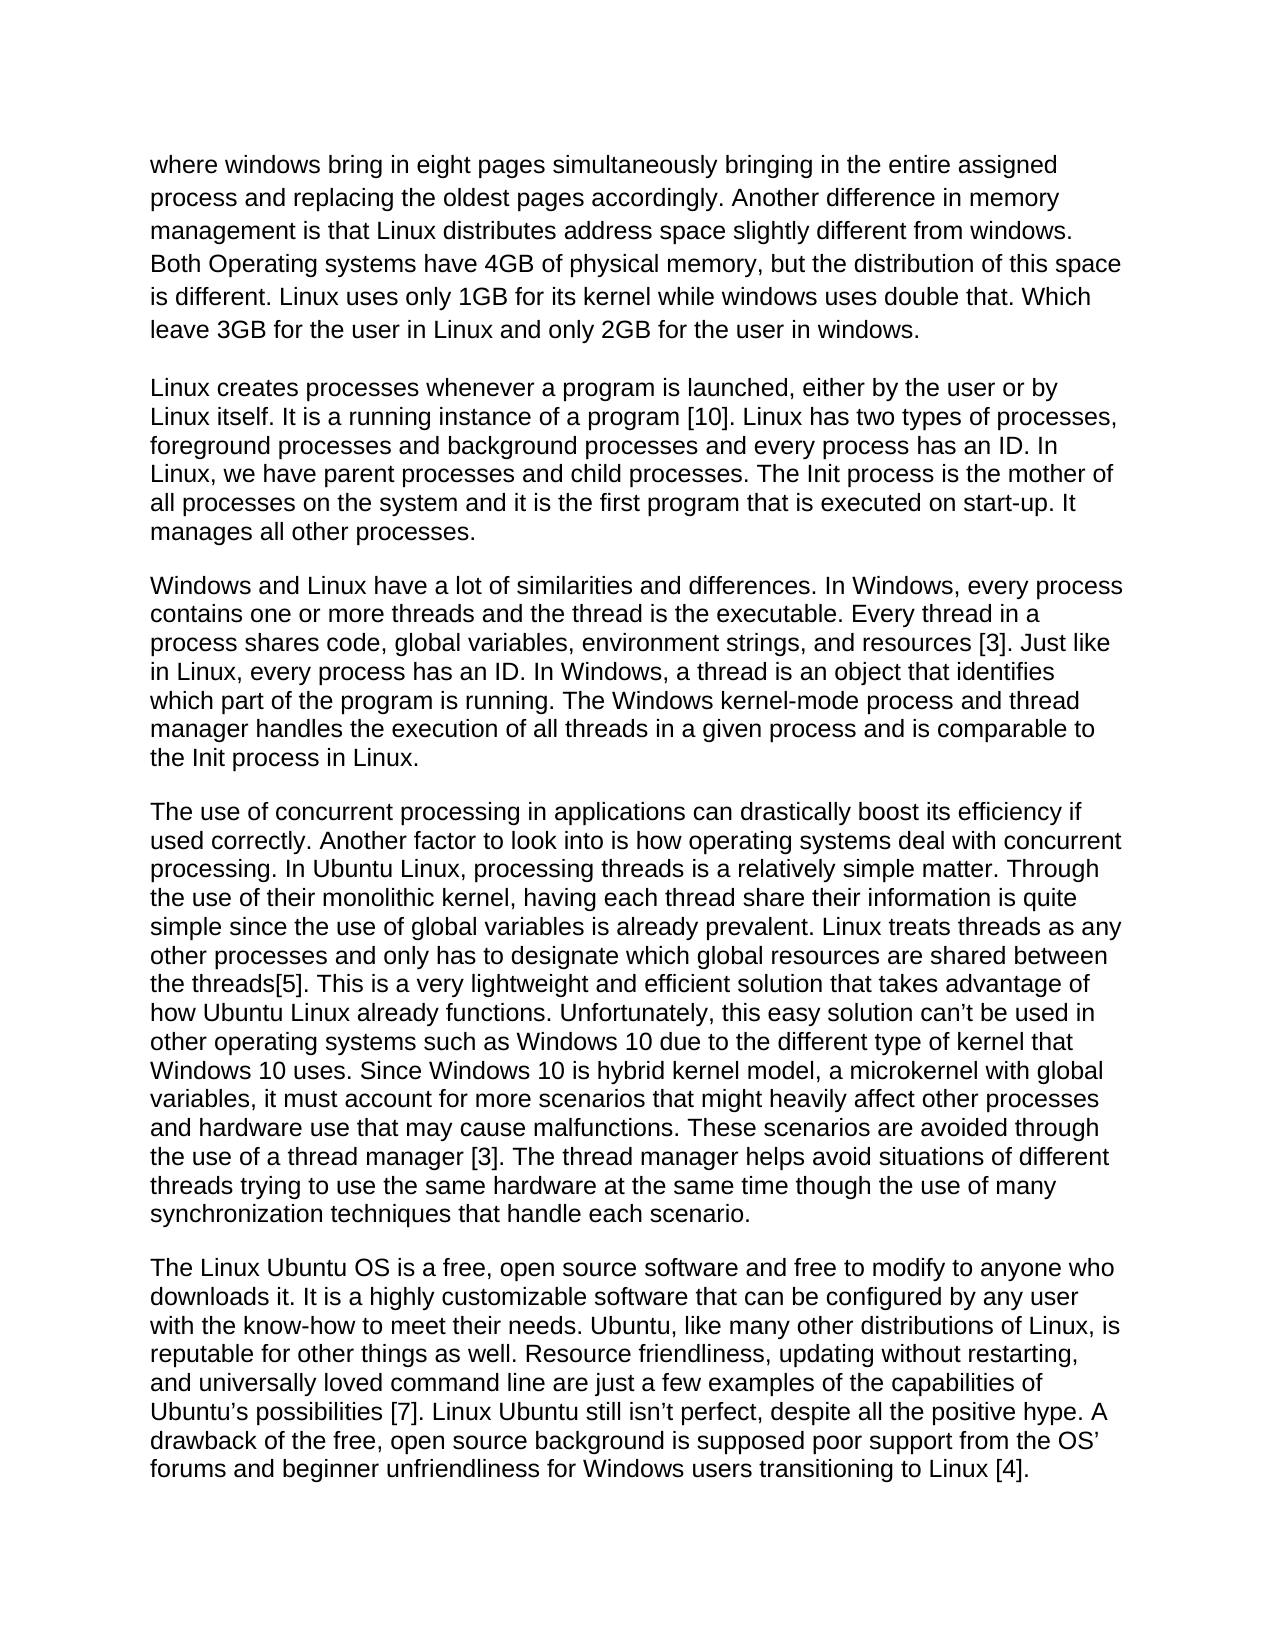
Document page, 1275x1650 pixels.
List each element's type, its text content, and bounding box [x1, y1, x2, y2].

text Linux creates processes whenever a program is launched, either by the user or by Linux itself. It is a running instance of a program [10]. Linux has two types of processes, foreground processes and background processes and every process has an ID. In Linux, we have parent processes and child processes. The Init process is the mother of all processes on the system and it is the first program that is executed on start-up. It manages all other processes. [150, 373, 1125, 546]
text Windows and Linux have a lot of similarities and differences. In Windows, every process contains one or more threads and the thread is the executable. Every thread in a process shares code, global variables, environment strings, and resources [3]. Just like in Linux, every process has an ID. In Windows, a thread is an object that identifies which part of the program is running. The Windows kernel-mode process and thread manager handles the execution of all threads in a given process and is comparable to the Init process in Linux. [150, 571, 1125, 772]
text The use of concurrent processing in applications can drastically boost its efficiency if used correctly. Another factor to look into is how operating systems deal with concurrent processing. In Ubuntu Linux, processing threads is a relatively simple matter. Through the use of their monolithic kernel, having each thread share their information is quite simple since the use of global variables is already prevalent. Linux treats threads as any other processes and only has to designate which global resources are shared between the threads[5]. This is a very lightweight and efficient solution that takes advantage of how Ubuntu Linux already functions. Unfortunately, this easy solution can’t be used in other operating systems such as Windows 10 due to the different type of kernel that Windows 10 uses. Since Windows 10 is hybrid kernel model, a microkernel with global variables, it must account for more scenarios that might heavily affect other processes and hardware use that may cause malfunctions. These scenarios are avoided through the use of a thread manager [3]. The thread manager helps avoid situations of different threads trying to use the same hardware at the same time though the use of many synchronization techniques that handle each scenario. [150, 797, 1125, 1228]
text The Linux Ubuntu OS is a free, open source software and free to modify to anyone who downloads it. It is a highly customizable software that can be configured by any user with the know-how to meet their needs. Ubuntu, like many other distributions of Linux, is reputable for other things as well. Resource friendliness, updating without restarting, and universally loved command line are just a few examples of the capabilities of Ubuntu’s possibilities [7]. Linux Ubuntu still isn’t perfect, despite all the positive hype. A drawback of the free, open source background is supposed poor support from the OS’ forums and beginner unfriendliness for Windows users transitioning to Linux [4]. [150, 1253, 1125, 1483]
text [150, 150, 1125, 344]
